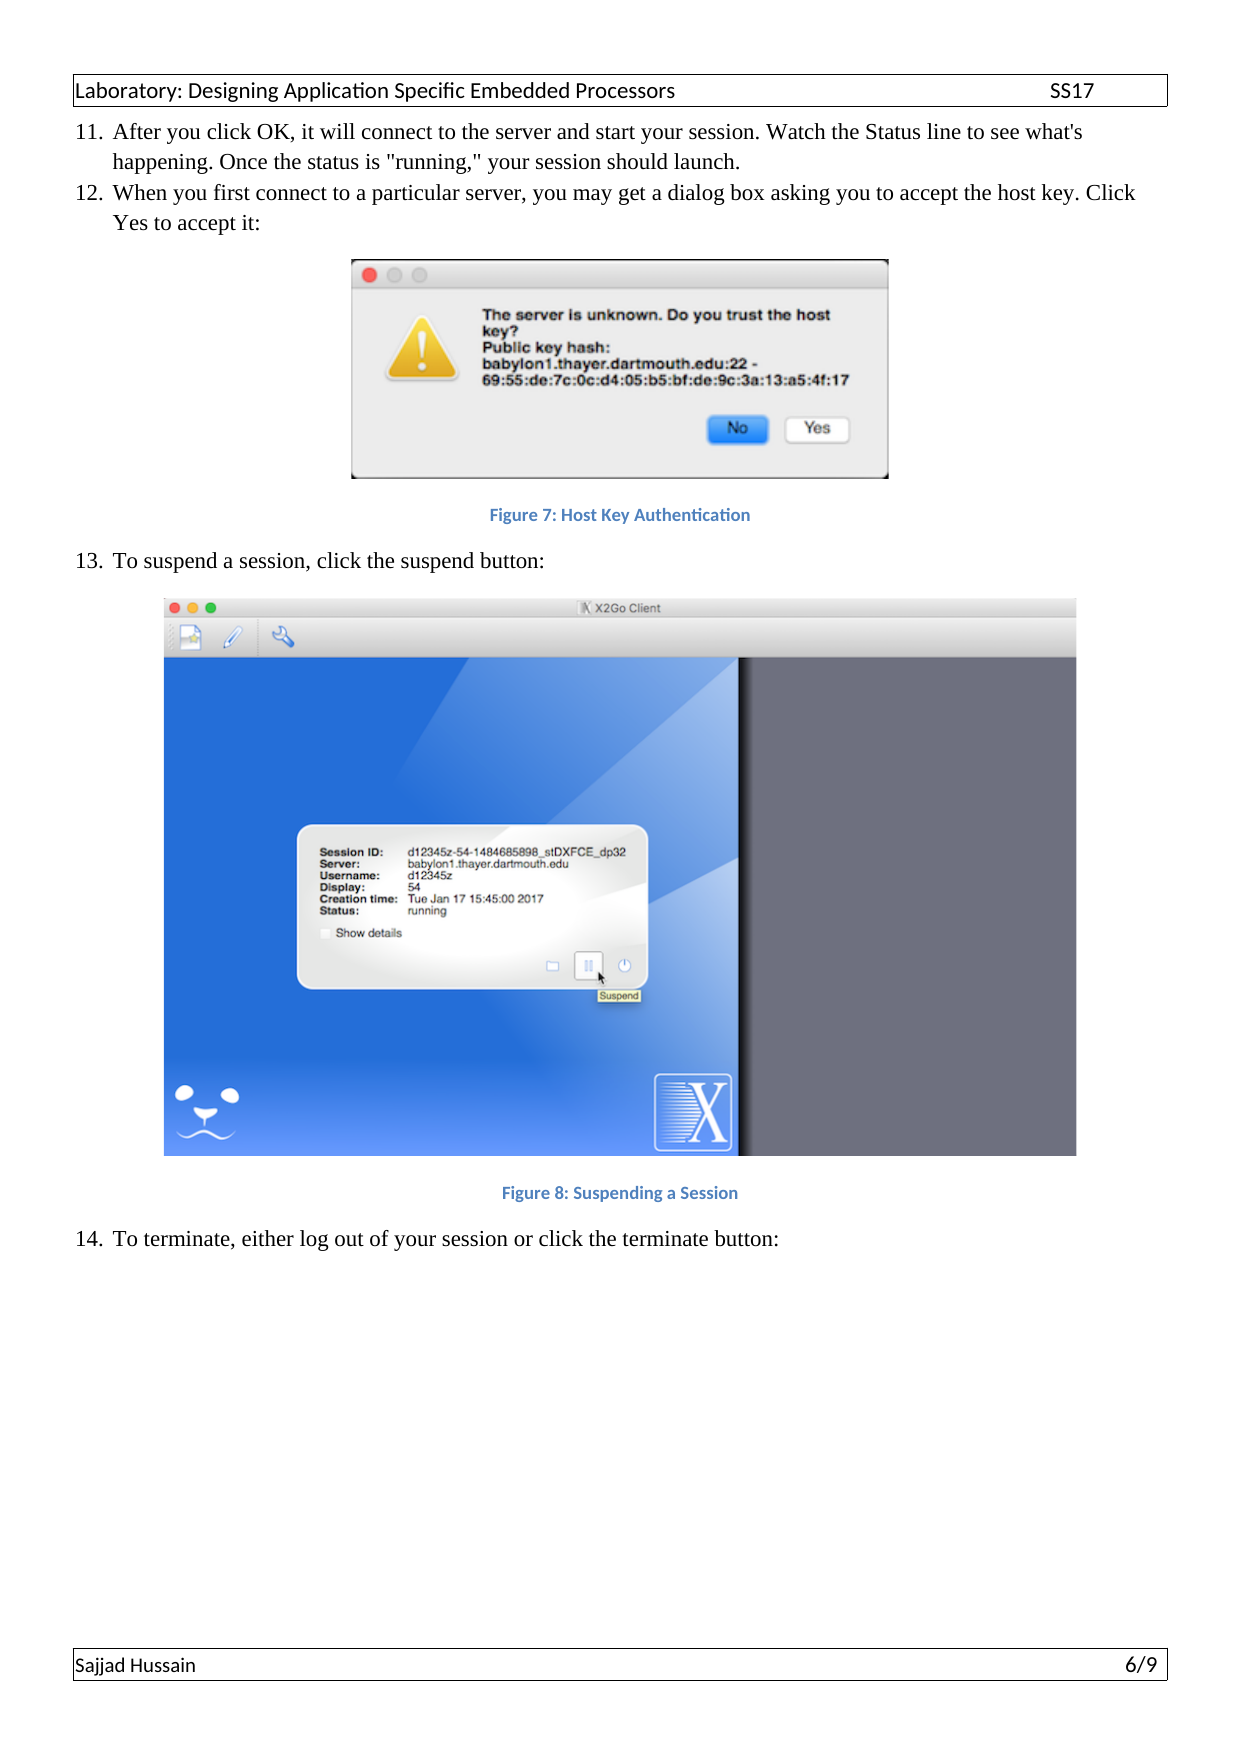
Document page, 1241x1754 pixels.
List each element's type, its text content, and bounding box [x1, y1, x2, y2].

list To terminate, either log out of your session or click the terminate button: [75, 1224, 1165, 1251]
picture [351, 259, 889, 479]
picture [163, 598, 1077, 1156]
text Figure 8: Suspending a Session [75, 1181, 1165, 1204]
list To suspend a session, click the suspend button: [75, 547, 1165, 574]
text Figure 7: Host Key Authentication [75, 503, 1165, 526]
list After you click OK, it will connect to the server and start your session. Watch the Status line to see what's happening. Once the status is "running," your session should launch. [75, 118, 1165, 175]
list When you first connect to a particular server, you may get a dialog box asking you to accept the host key. Click Yes to accept it: [75, 178, 1165, 235]
